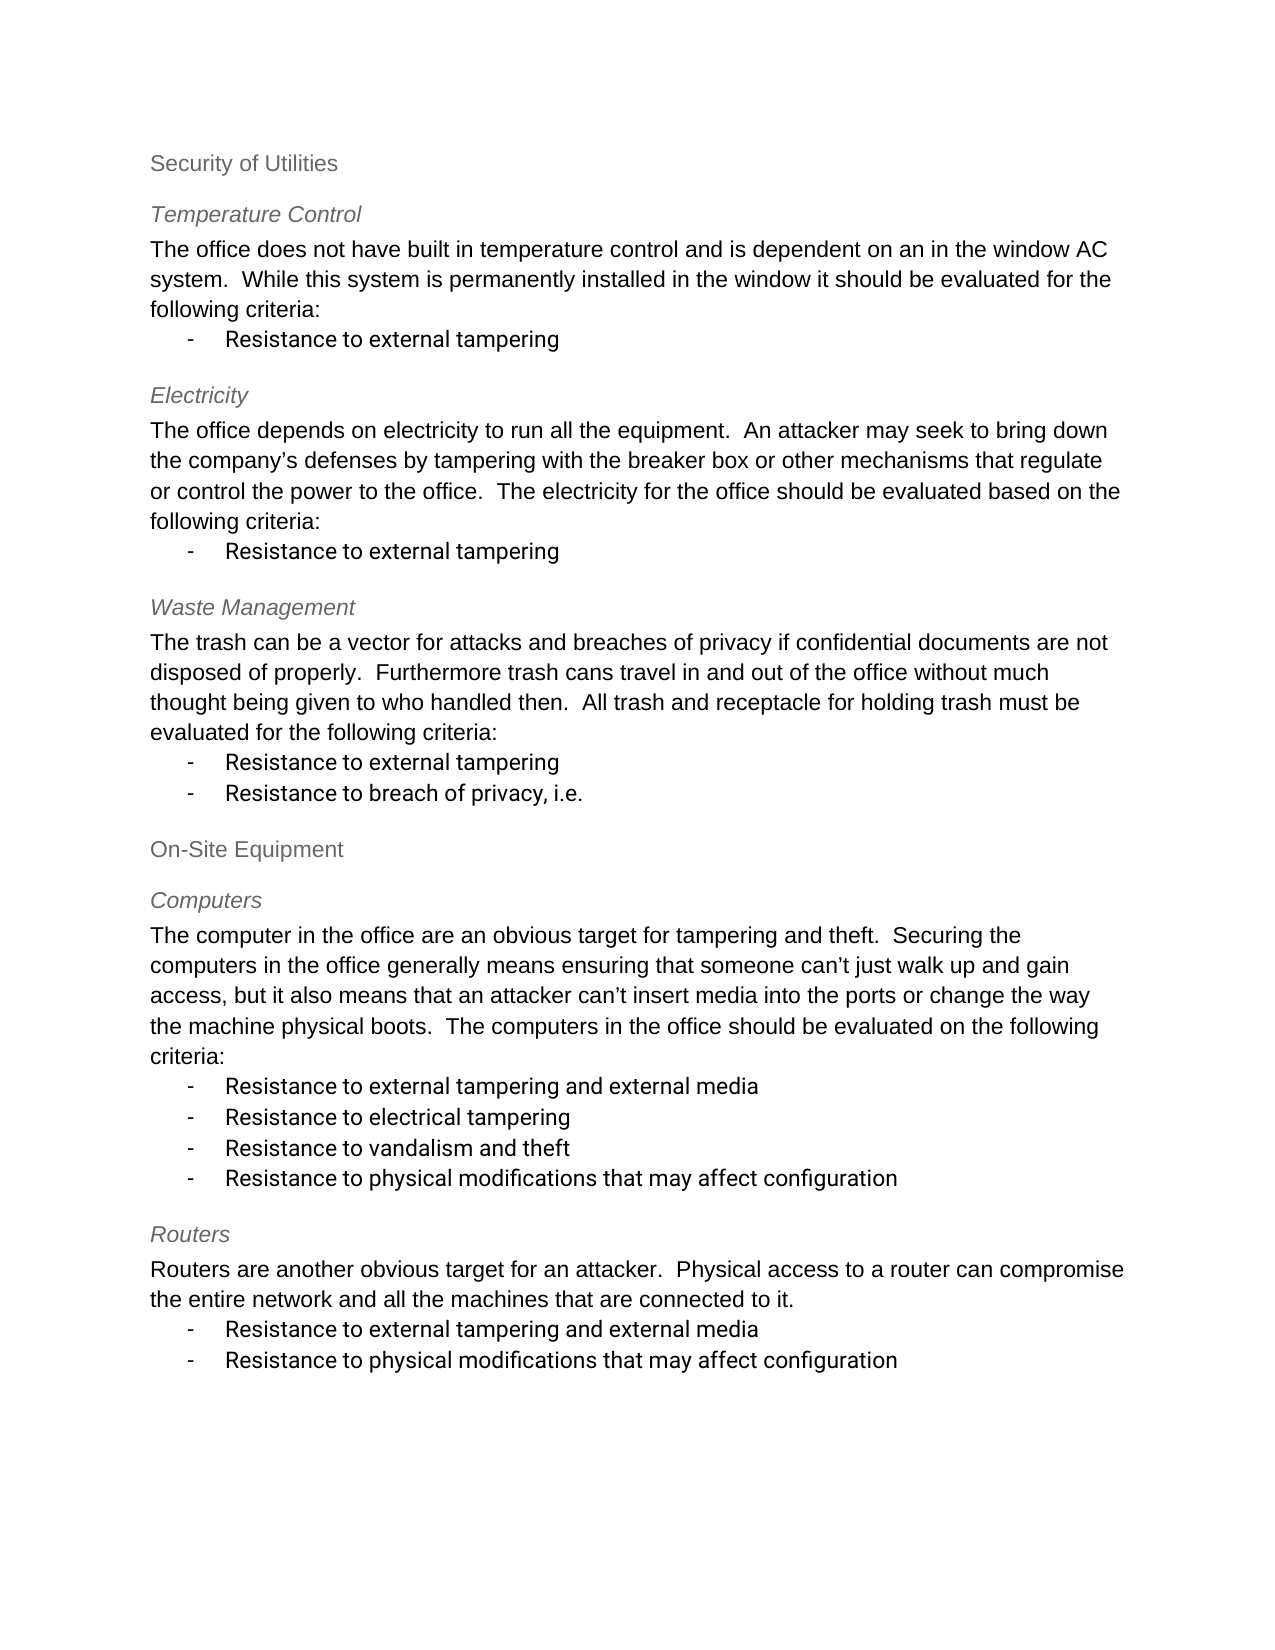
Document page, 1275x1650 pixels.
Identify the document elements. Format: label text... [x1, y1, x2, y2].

subtitle Routers [150, 1221, 1125, 1248]
subtitle Electricity [150, 382, 1125, 409]
text Routers are another obvious target for an attacker. Physical access to a router can compromise the entire network and all the machines that are connected to it. [150, 1256, 1125, 1313]
list Resistance to external tampering [187, 749, 1125, 776]
subtitle Temperature Control [150, 201, 1125, 228]
list Resistance to physical modifications that may affect configuration [187, 1347, 1125, 1374]
text The trash can be a vector for attacks and breaches of privacy if confidential documents are not disposed of properly. Furthermore trash cans travel in and out of the office without much thought being given to who handled then. All trash and receptacle for holding trash must be evaluated for the following criteria: [150, 628, 1125, 746]
list Resistance to external tampering [187, 327, 1125, 353]
subtitle Security of Utilities [150, 150, 1125, 176]
text The office depends on electricity to run all the equipment. An attacker may seek to bring down the company’s defenses by tampering with the breaker box or other mechanisms that regulate or control the power to the office. The electricity for the office should be evaluated based on the following criteria: [150, 417, 1125, 534]
list Resistance to breach of privacy, i.e. [187, 780, 1125, 807]
list Resistance to electrical tampering [187, 1104, 1125, 1131]
list Resistance to external tampering and external media [187, 1073, 1125, 1100]
text The computer in the office are an obvious target for tampering and theft. Securing the computers in the office generally means ensuring that someone can’t just walk up and gain access, but it also means that an attacker can’t insert media into the ports or change the way the machine physical boots. The computers in the office should be evaluated on the following criteria: [150, 922, 1125, 1069]
subtitle On-Site Equipment [150, 836, 1125, 862]
text The office does not have built in temperature control and is dependent on an in the window AC system. While this system is permanently installed in the window it should be evaluated for the following criteria: [150, 236, 1125, 323]
list Resistance to external tampering [187, 538, 1125, 565]
subtitle Computers [150, 887, 1125, 914]
list Resistance to physical modifications that may affect configuration [187, 1166, 1125, 1192]
list Resistance to external tampering and external media [187, 1317, 1125, 1343]
subtitle Waste Management [150, 594, 1125, 620]
list Resistance to vandalism and theft [187, 1135, 1125, 1162]
